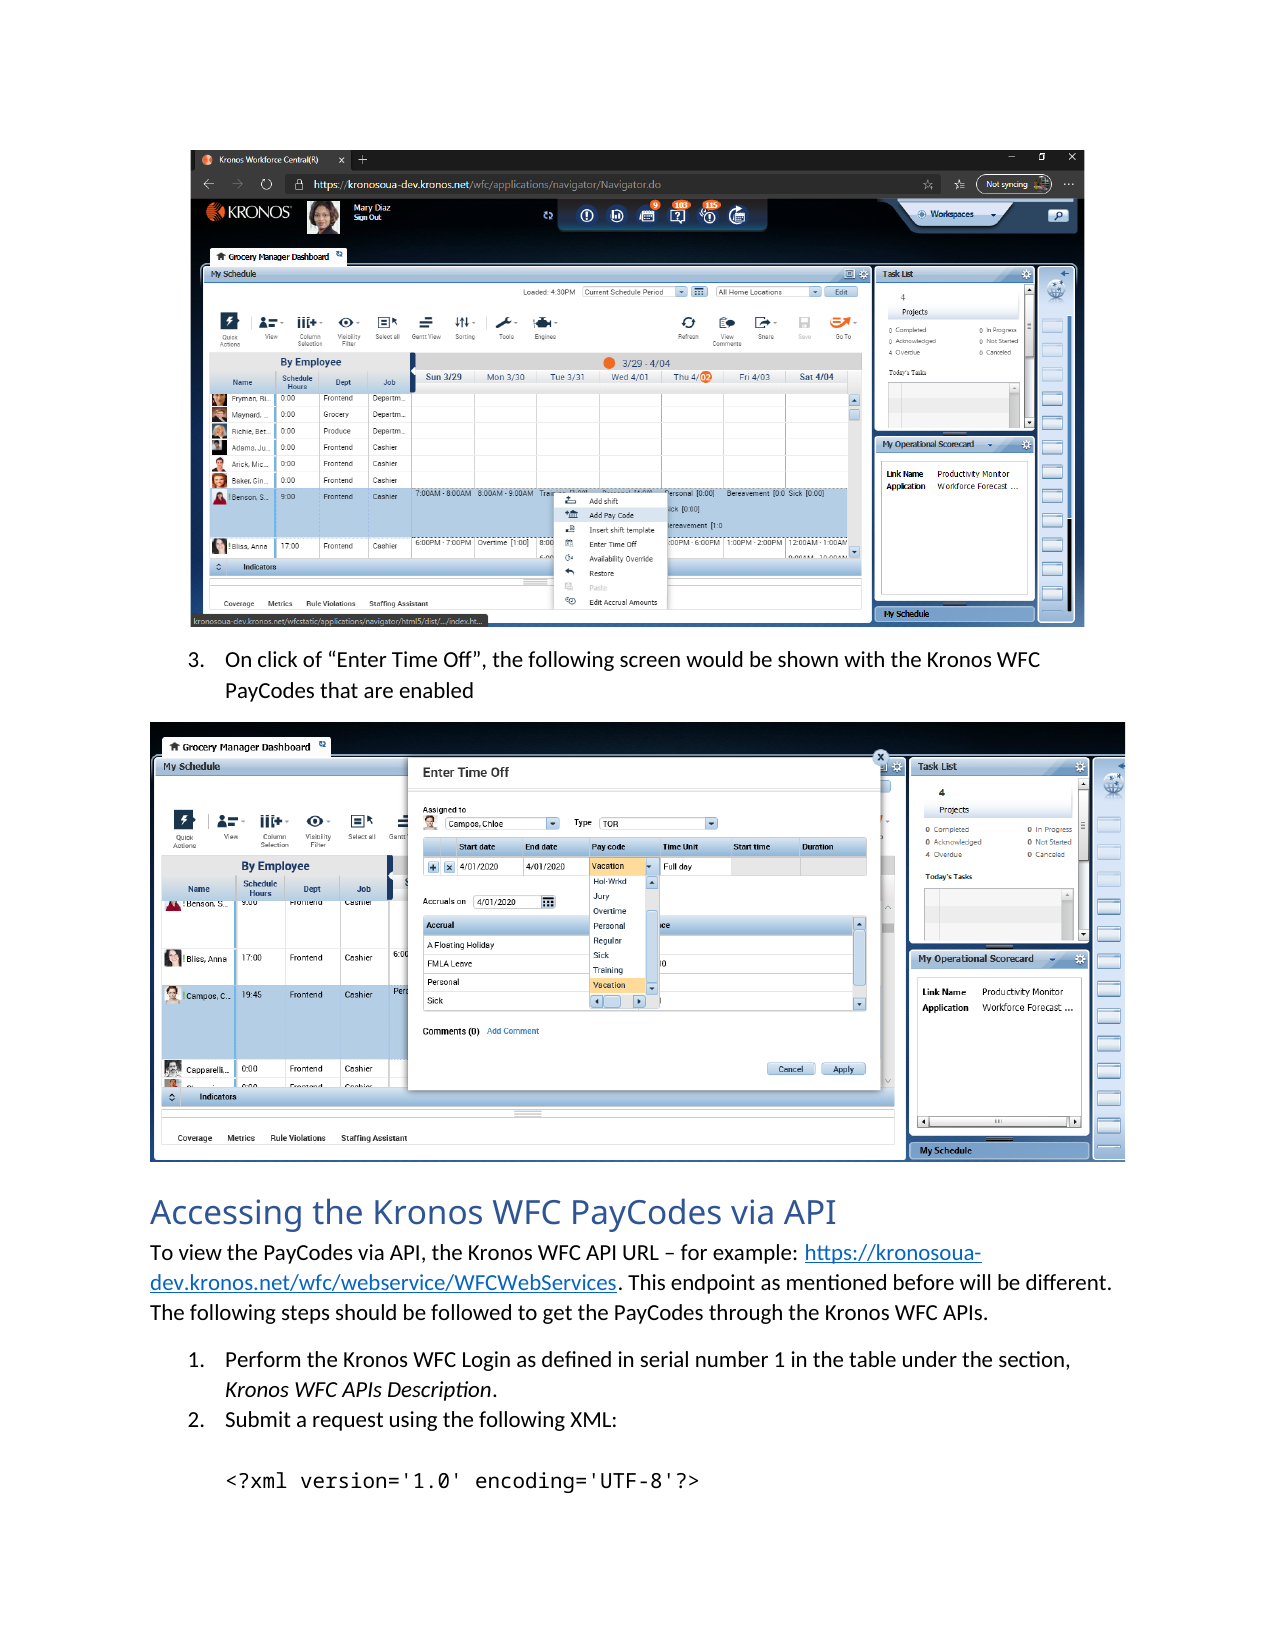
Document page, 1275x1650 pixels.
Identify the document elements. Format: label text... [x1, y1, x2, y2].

list Perform the Kronos WFC Login as defined in serial number 1 in the table under the section, Kronos WFC APIs Description. [187, 1345, 1125, 1403]
list On click of “Enter Time Off”, the following screen would be shown with the Kronos WFC PayCodes that are enabled [187, 646, 1125, 704]
picture [190, 150, 1085, 627]
list <?xml version='1.0' encoding='UTF-8'?> [225, 1466, 1125, 1494]
picture [150, 722, 1125, 1162]
list Submit a request using the following XML: [187, 1405, 1125, 1433]
subtitle Accessing the Kronos WFC PayCodes via API [150, 1189, 1125, 1234]
text To view the PayCodes via API, the Kronos WFC API URL – for example: https://kronosoua-dev.kronos.net/wfc/webservice/WFCWebServices. This endpoint as mentioned before will be different. The following steps should be followed to get the PayCodes through the Kronos WFC APIs. [150, 1238, 1125, 1326]
